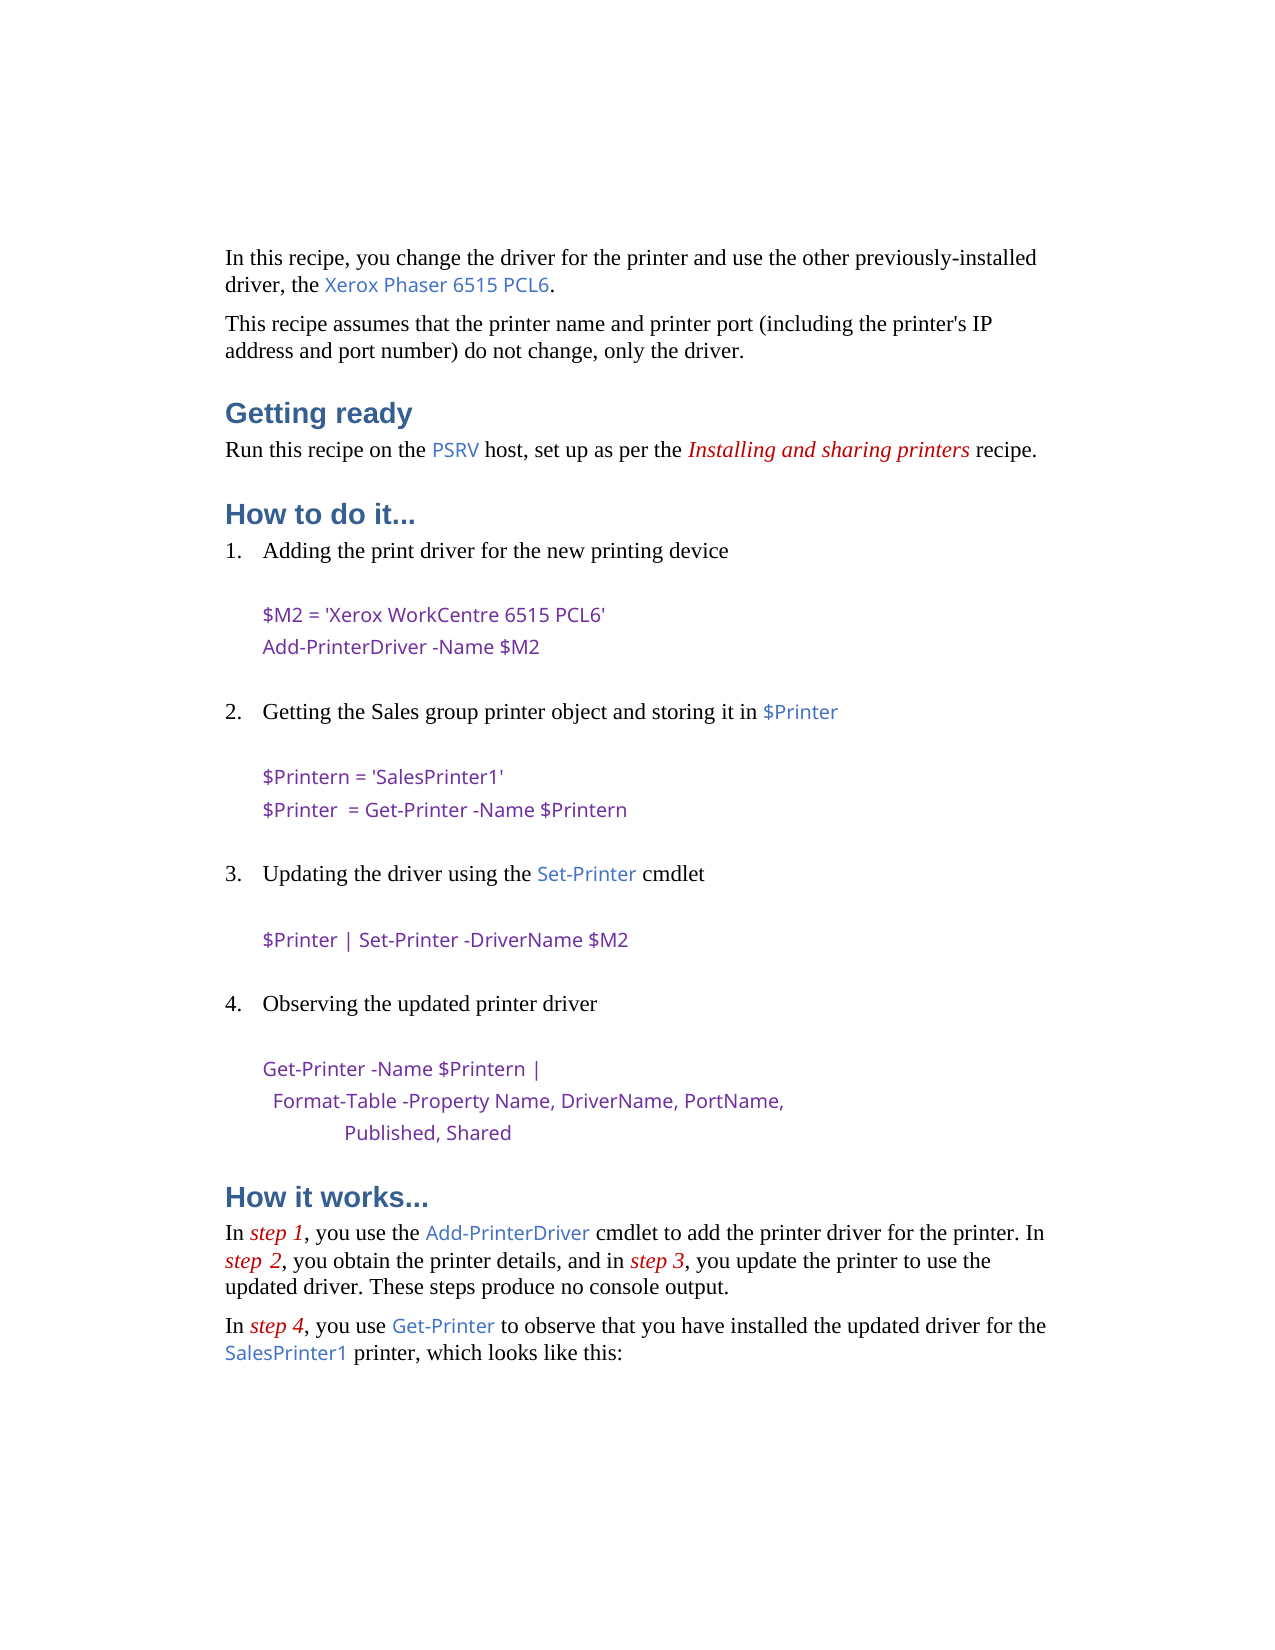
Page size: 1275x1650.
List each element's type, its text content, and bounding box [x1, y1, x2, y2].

subtitle How to do it... [225, 497, 1050, 530]
text $Printern = 'SalesPrinter1' [262, 764, 1050, 791]
text Run this recipe on the PSRV host, set up as per the Installing and sharing printers recipe. [225, 436, 1050, 463]
text Getting the Sales group printer object and storing it in $Printer [225, 698, 1050, 725]
text In this recipe, you change the driver for the printer and use the other previously-installed driver, the Xerox Phaser 6515 PCL6. [225, 244, 1050, 298]
text Observing the updated printer driver [225, 990, 1050, 1017]
text $M2 = 'Xerox WorkCentre 6515 PCL6' [262, 601, 1050, 628]
text In step 1, you use the Add-PrinterDriver cmdlet to add the printer driver for the printer. In step 2, you obtain the printer details, and in step 3, you update the printer to use the updated driver. These steps produce no console output. [225, 1219, 1050, 1299]
subtitle Getting ready [225, 397, 1050, 430]
list Adding the print driver for the new printing device [225, 537, 1012, 563]
subtitle How it works... [225, 1180, 1050, 1213]
text $Printer = Get-Printer -Name $Printern [262, 796, 1050, 823]
text In step 4, you use Get-Printer to observe that you have installed the updated driver for the SalesPrinter1 printer, which looks like this: [225, 1312, 1050, 1366]
text Get-Printer -Name $Printern | [262, 1055, 1050, 1082]
text Add-PrinterDriver -Name $M2 [262, 634, 1050, 661]
text Published, Shared [262, 1119, 1050, 1146]
text This recipe assumes that the printer name and printer port (including the printer's IP address and port number) do not change, only the driver. [225, 311, 1050, 363]
text Updating the driver using the Set-Printer cmdlet [225, 860, 1050, 887]
text Format-Table -Property Name, DriverName, PortName, [262, 1087, 1050, 1114]
text $Printer | Set-Printer -DriverName $M2 [262, 926, 1050, 953]
